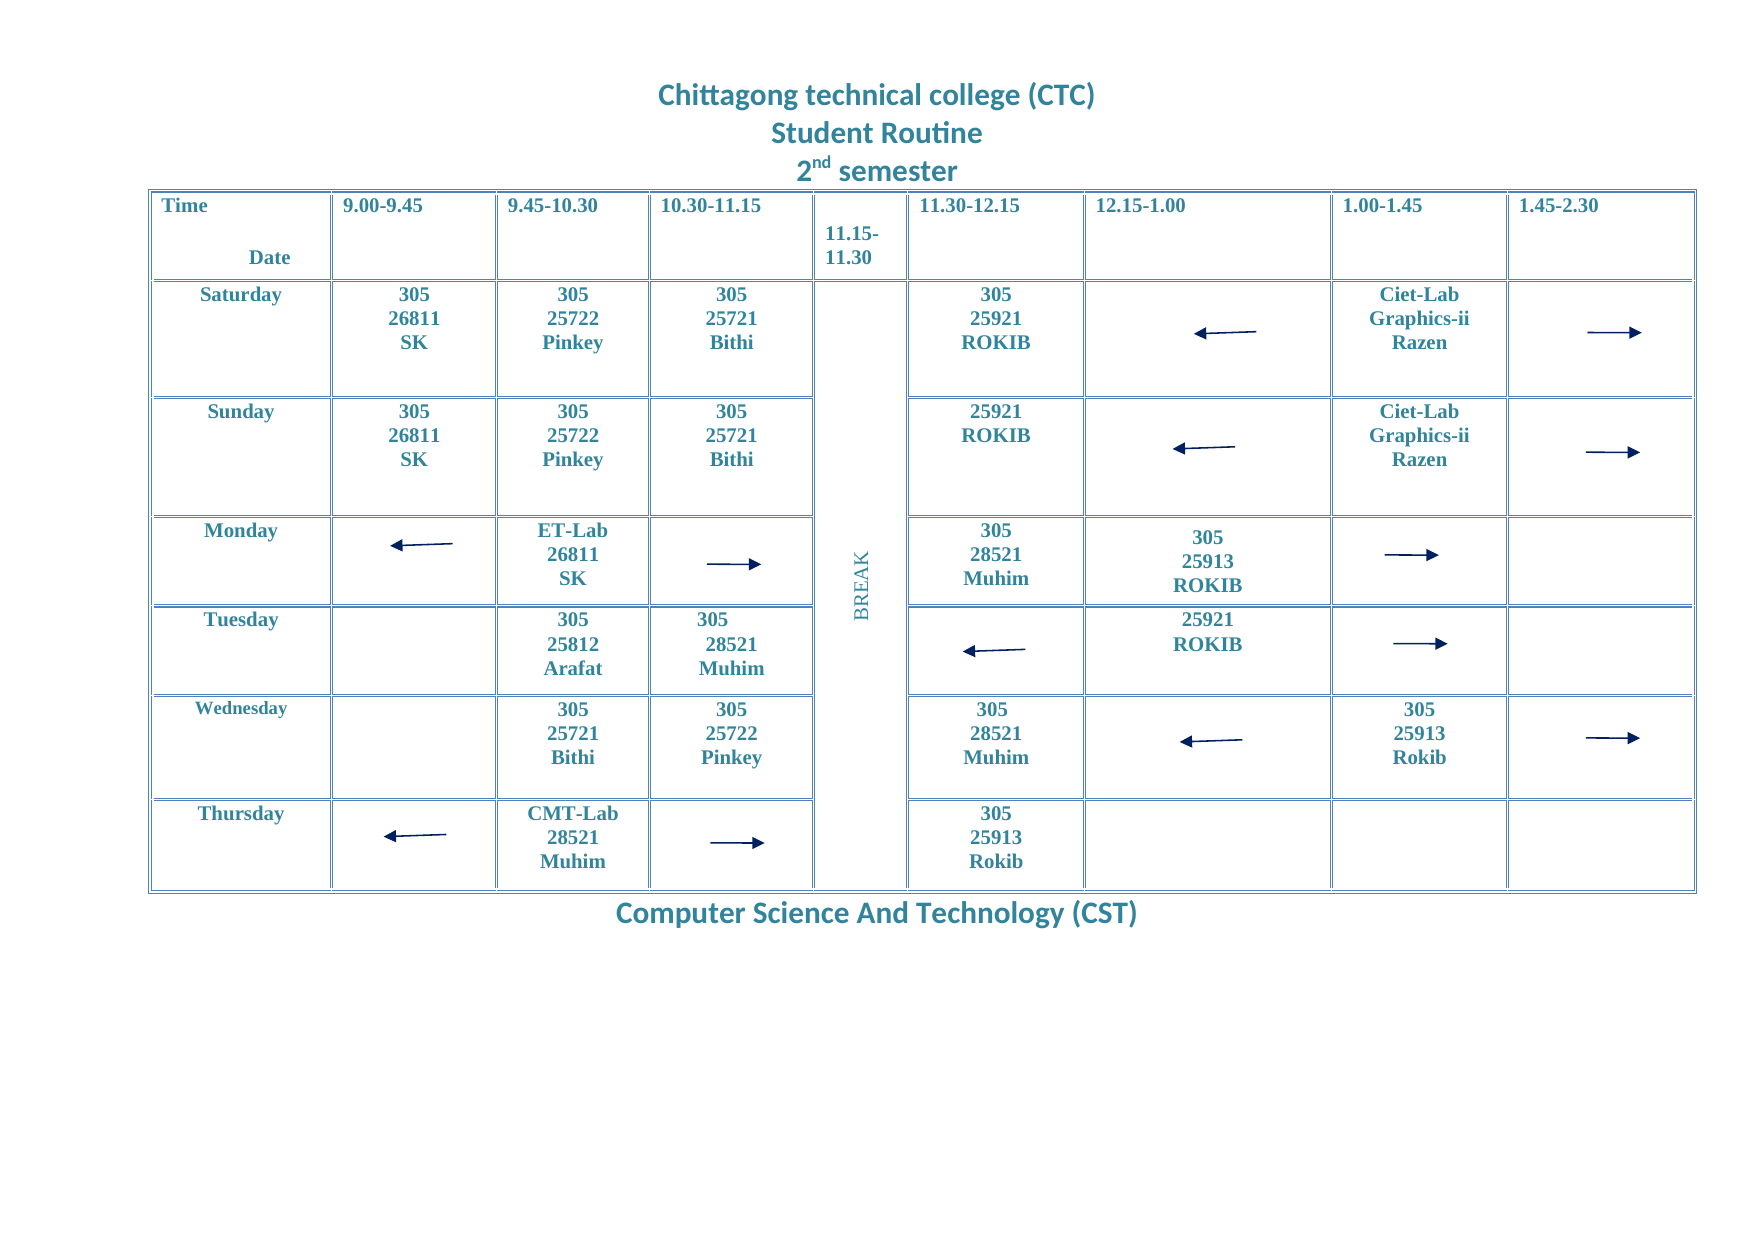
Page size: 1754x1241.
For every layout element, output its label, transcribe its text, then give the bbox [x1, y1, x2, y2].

table_cell 305 25721 Bithi [498, 697, 648, 798]
table_header 1.00-1.45 [1331, 192, 1507, 279]
text Student Routine [150, 113, 1604, 151]
table_cell 305 28521 Muhim [909, 697, 1083, 798]
table_cell [909, 608, 1083, 694]
table_cell [333, 608, 495, 694]
table_cell 305 28521 Muhim [651, 608, 812, 694]
table_cell 305 25913 ROKIB [1086, 518, 1330, 604]
table_cell [333, 697, 495, 798]
table_cell [649, 798, 814, 890]
table_cell 305 25913 Rokib [1333, 697, 1506, 798]
table_cell 305 28521 Muhim [909, 518, 1083, 604]
table_header 10.30-11.15 [649, 190, 814, 279]
table_cell 305 26811 SK [333, 399, 495, 514]
table_cell Sunday [152, 396, 330, 514]
table_cell 305 25921 ROKIB [909, 282, 1083, 396]
table_header 1.45-2.30 [1508, 193, 1694, 279]
table_cell 305 25722 Pinkey [498, 399, 648, 514]
table_cell Wednesday [150, 694, 332, 798]
table_cell [333, 518, 495, 604]
table_cell [1508, 279, 1696, 396]
table_cell CMT-Lab 28521 Muhim [496, 801, 649, 890]
table_cell [1508, 798, 1694, 890]
table_header 11.30-12.15 [908, 193, 1084, 279]
table_header 12.15-1.00 [1084, 192, 1331, 279]
table_cell [1086, 399, 1330, 514]
table_cell Ciet-Lab Graphics-ii Razen [1333, 282, 1506, 396]
table_cell BREAK [814, 279, 908, 890]
table_cell [332, 801, 496, 890]
table_cell 305 25812 Arafat [498, 608, 648, 694]
table_cell 305 25721 Bithi [651, 282, 812, 396]
table_cell ET-Lab 26811 SK [498, 518, 648, 604]
table_cell [1084, 801, 1331, 890]
table_cell Thursday [152, 798, 332, 890]
text 2nd semester [150, 151, 1604, 189]
table_cell [1331, 801, 1507, 890]
table_cell [1508, 694, 1696, 798]
table_cell Monday [152, 515, 330, 604]
text Chittagong technical college (CTC) [150, 75, 1604, 113]
table_cell 305 25721 Bithi [651, 399, 812, 514]
table_header 9.00-9.45 [332, 193, 496, 279]
table_cell 305 25722 Pinkey [498, 282, 648, 396]
table_cell 305 25722 Pinkey [651, 697, 812, 798]
text Computer Science And Technology (CST) [150, 894, 1604, 932]
table_header 9.45-10.30 [496, 192, 649, 279]
table_header 11.15- 11.30 [814, 190, 908, 279]
table_header Time Date [150, 190, 332, 279]
table_cell Saturday [150, 279, 332, 396]
table_cell 25921 ROKIB [1086, 608, 1330, 694]
table_cell Tuesday [150, 604, 332, 694]
table_cell [1086, 282, 1330, 396]
table_cell 305 26811 SK [333, 282, 495, 396]
table_cell [1509, 515, 1694, 604]
table_cell [1333, 518, 1506, 604]
table_cell [1509, 396, 1694, 514]
table_cell [1333, 608, 1506, 694]
table_cell 305 25913 Rokib [908, 801, 1084, 890]
table_cell Ciet-Lab Graphics-ii Razen [1333, 399, 1506, 514]
table_cell [651, 518, 812, 604]
table_cell 25921 ROKIB [909, 399, 1083, 514]
table_cell [1086, 697, 1330, 798]
table_cell [1508, 604, 1696, 694]
